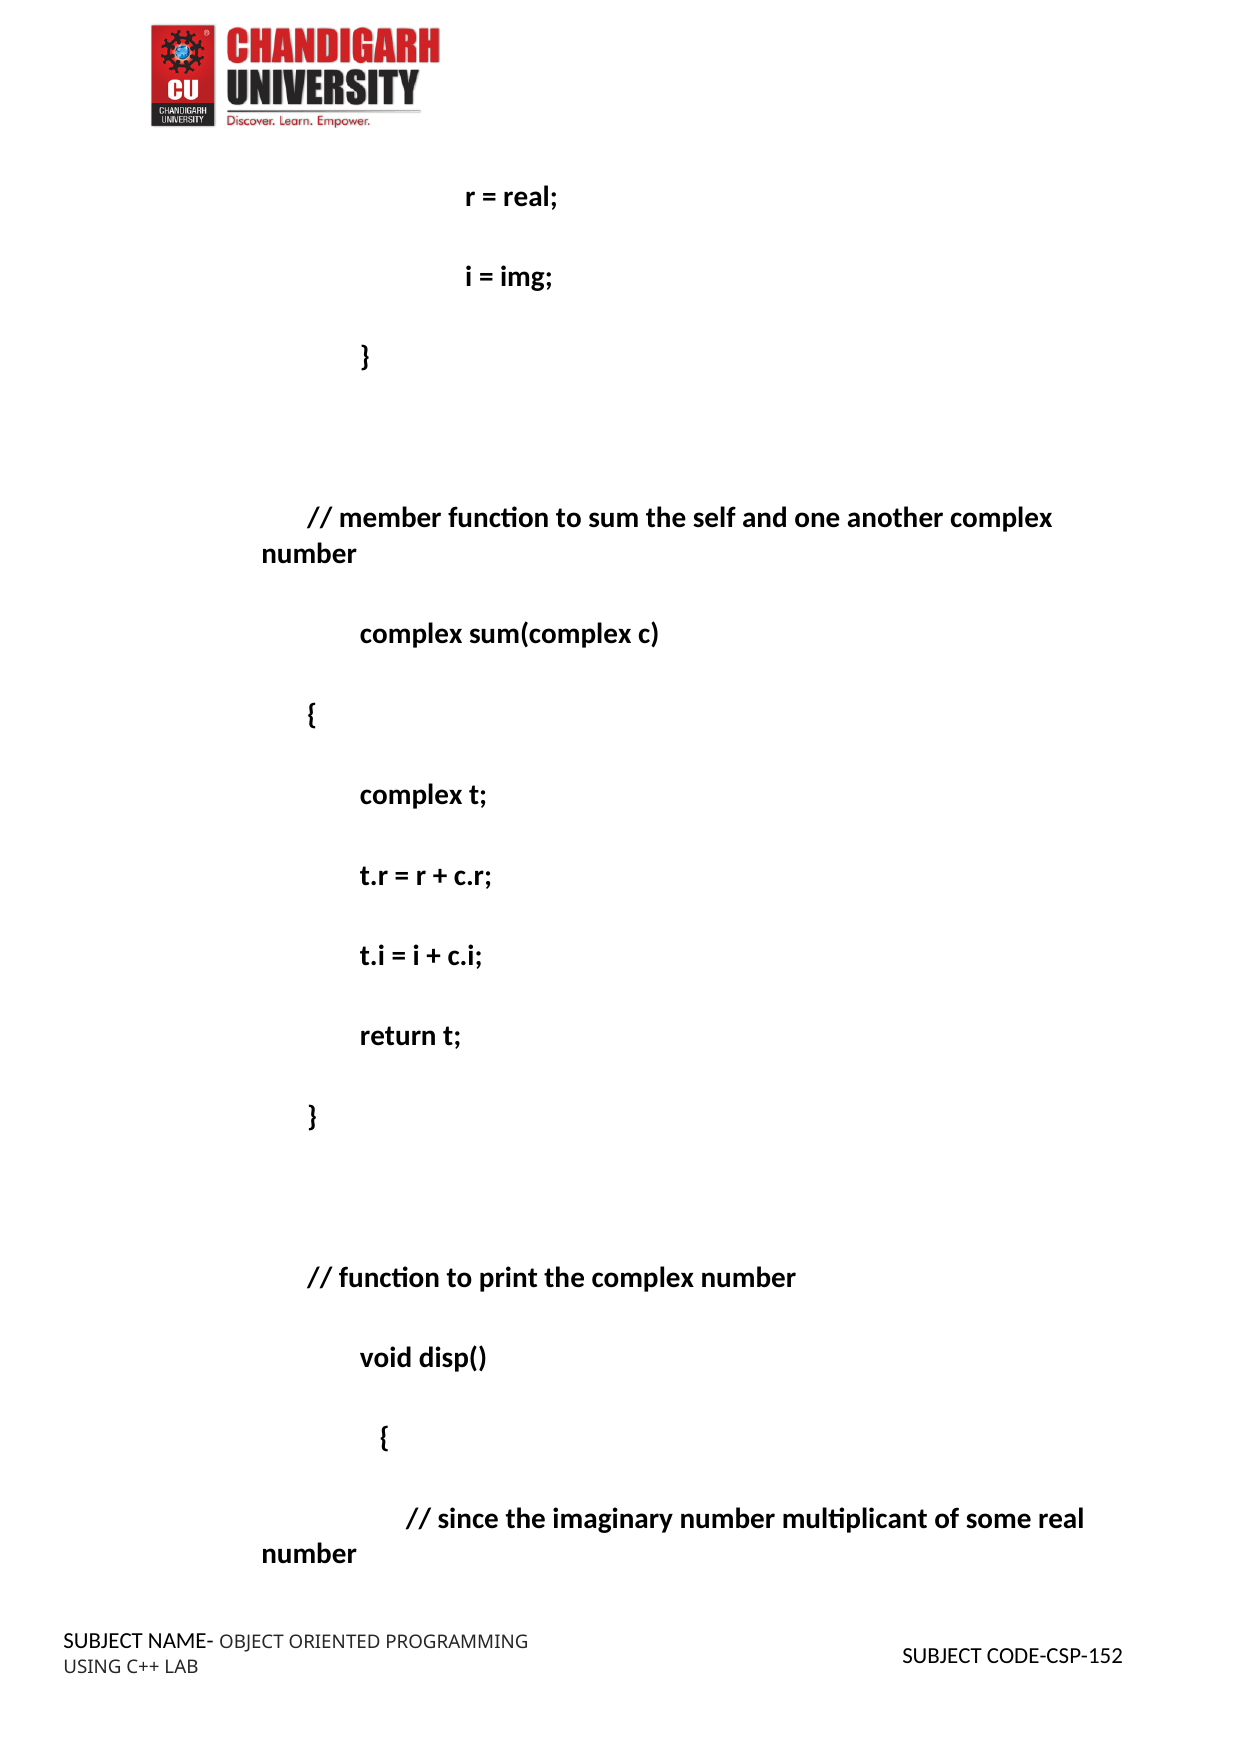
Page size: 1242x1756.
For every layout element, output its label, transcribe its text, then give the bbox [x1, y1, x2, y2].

subtitle // member function to sum the self and one another complex number [261, 499, 1154, 571]
subtitle complex t; [261, 776, 1154, 812]
subtitle complex sum(complex c) [261, 615, 1154, 651]
subtitle t.r = r + c.r; [261, 857, 1154, 892]
subtitle { [261, 696, 1154, 731]
subtitle } [261, 338, 1154, 374]
subtitle void disp() [261, 1339, 1154, 1375]
subtitle t.i = i + c.i; [261, 937, 1154, 973]
picture [150, 23, 441, 129]
subtitle // since the imaginary number multiplicant of some real number [261, 1500, 1154, 1571]
subtitle } [261, 1098, 1154, 1133]
subtitle r = real; [261, 178, 1154, 213]
subtitle return t; [261, 1017, 1154, 1053]
subtitle { [261, 1419, 1154, 1455]
subtitle // function to print the complex number [261, 1259, 1154, 1294]
subtitle i = img; [261, 258, 1154, 294]
